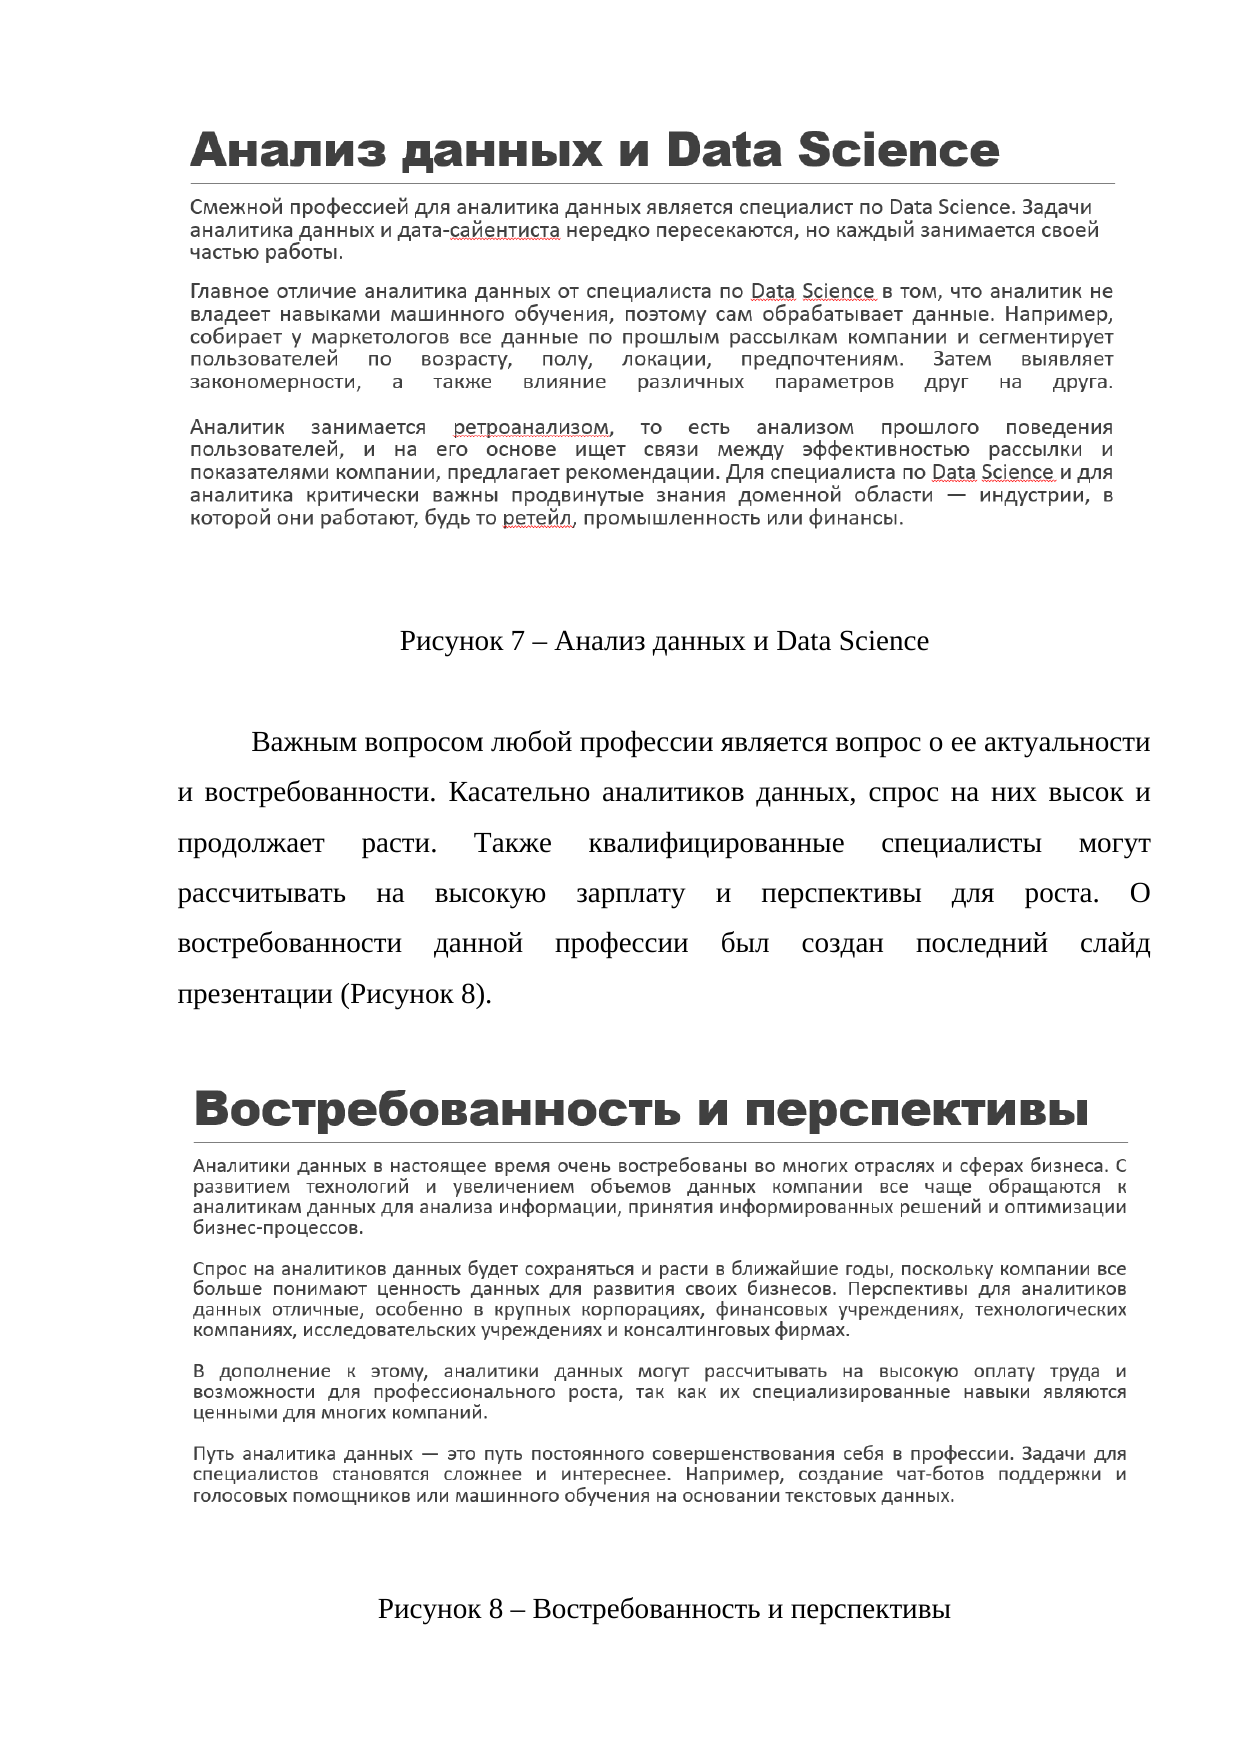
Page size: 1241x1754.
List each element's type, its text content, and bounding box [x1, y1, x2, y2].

picture [182, 118, 1147, 554]
text Рисунок 8 – Востребованность и перспективы [177, 1591, 1152, 1625]
picture [189, 1076, 1140, 1525]
text Рисунок 7 – Анализ данных и Data Science [177, 623, 1152, 657]
text Важным вопросом любой профессии является вопрос о ее актуальности и востребованности. Касательно аналитиков данных, спрос на них высок и продолжает расти. Также квалифицированные специалисты могут рассчитывать на высокую зарплату и перспективы для роста. О востребованности данной профессии был создан последний слайд презентации (Рисунок 8). [177, 724, 1152, 1009]
